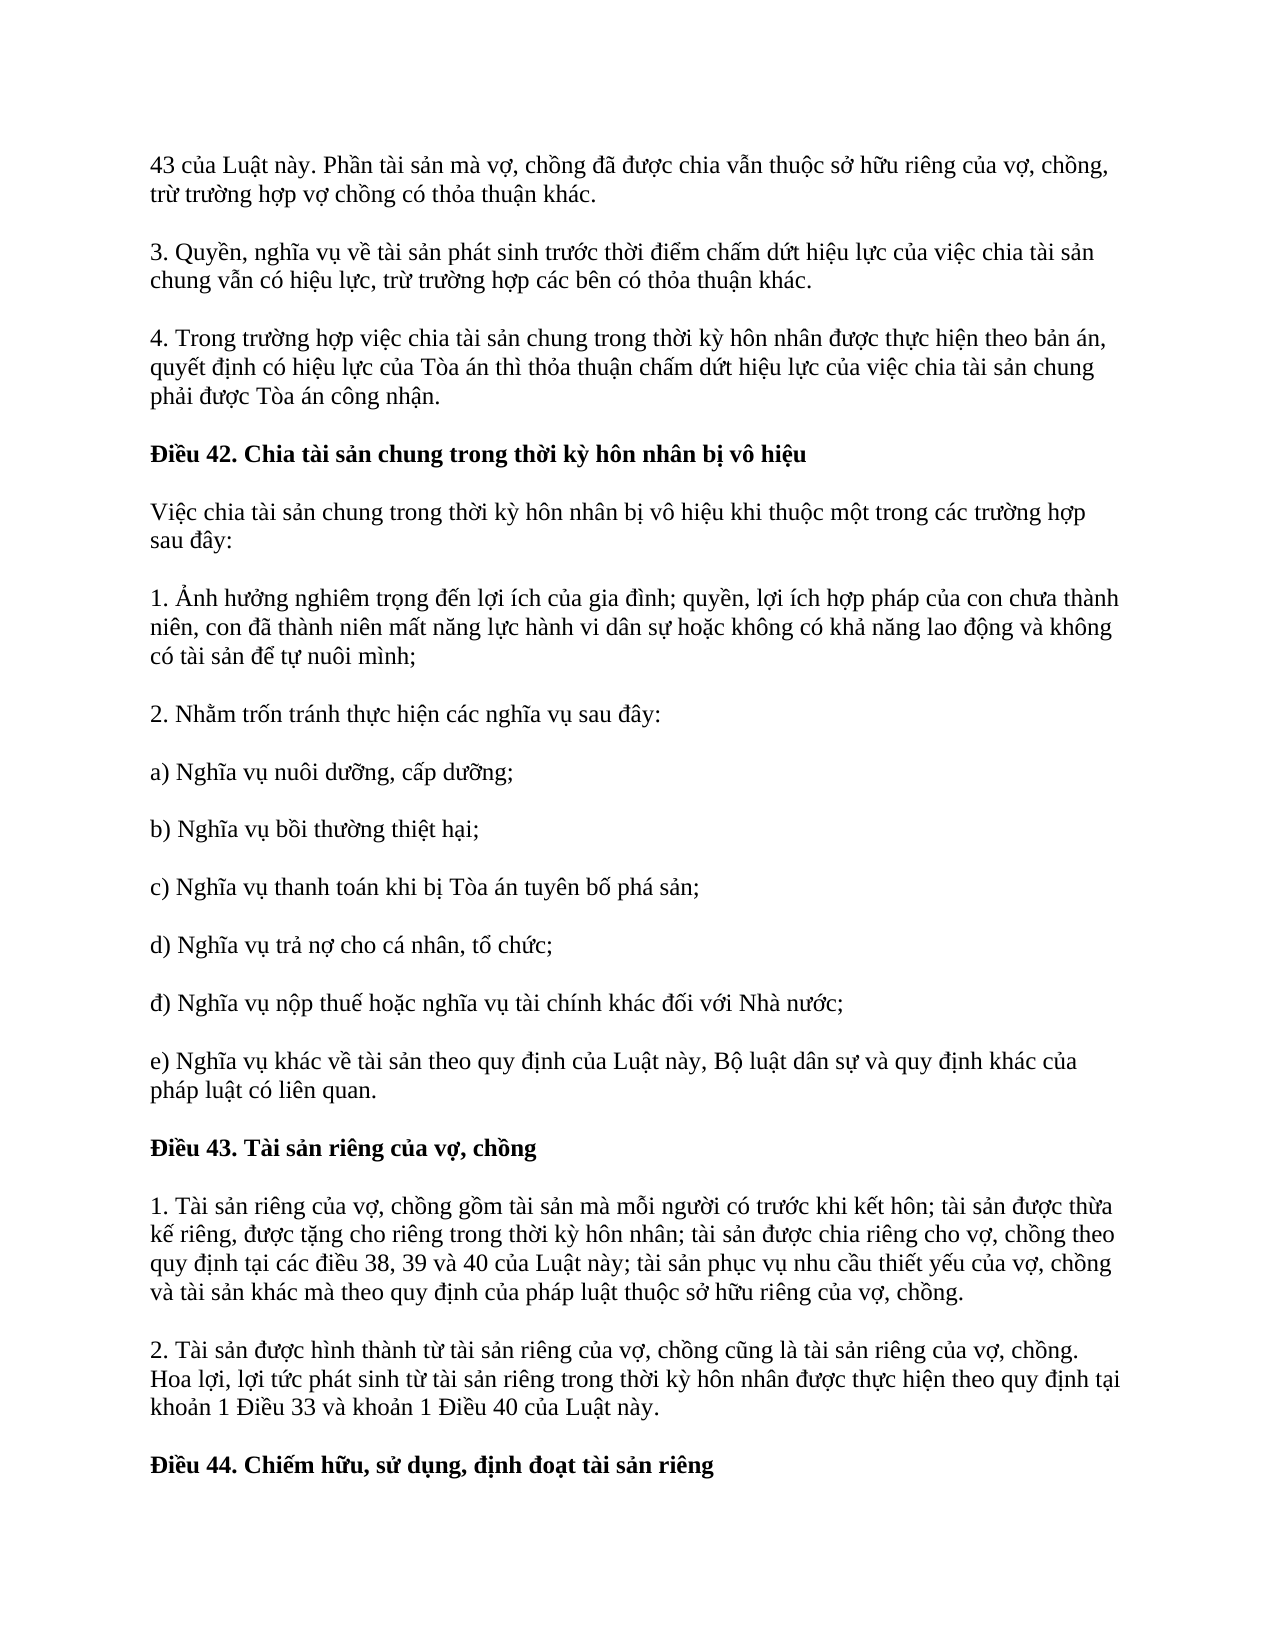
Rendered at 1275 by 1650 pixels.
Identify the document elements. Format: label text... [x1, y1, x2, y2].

text 2. Tài sản được hình thành từ tài sản riêng của vợ, chồng cũng là tài sản riêng của vợ, chồng. Hoa lợi, lợi tức phát sinh từ tài sản riêng trong thời kỳ hôn nhân được thực hiện theo quy định tại khoản 1 Điều 33 và khoản 1 Điều 40 của Luật này. [150, 1335, 1125, 1421]
text 3. Quyền, nghĩa vụ về tài sản phát sinh trước thời điểm chấm dứt hiệu lực của việc chia tài sản chung vẫn có hiệu lực, trừ trường hợp các bên có thỏa thuận khác. [150, 237, 1125, 294]
text 1. Tài sản riêng của vợ, chồng gồm tài sản mà mỗi người có trước khi kết hôn; tài sản được thừa kế riêng, được tặng cho riêng trong thời kỳ hôn nhân; tài sản được chia riêng cho vợ, chồng theo quy định tại các điều 38, 39 và 40 của Luật này; tài sản phục vụ nhu cầu thiết yếu của vợ, chồng và tài sản khác mà theo quy định của pháp luật thuộc sở hữu riêng của vợ, chồng. [150, 1191, 1125, 1306]
text e) Nghĩa vụ khác về tài sản theo quy định của Luật này, Bộ luật dân sự và quy định khác của pháp luật có liên quan. [150, 1046, 1125, 1104]
text Điều 42. Chia tài sản chung trong thời kỳ hôn nhân bị vô hiệu [150, 439, 1125, 467]
text a) Nghĩa vụ nuôi dưỡng, cấp dưỡng; [150, 757, 1125, 785]
text 1. Ảnh hưởng nghiêm trọng đến lợi ích của gia đình; quyền, lợi ích hợp pháp của con chưa thành niên, con đã thành niên mất năng lực hành vi dân sự hoặc không có khả năng lao động và không có tài sản để tự nuôi mình; [150, 583, 1125, 669]
text Việc chia tài sản chung trong thời kỳ hôn nhân bị vô hiệu khi thuộc một trong các trường hợp sau đây: [150, 497, 1125, 554]
text d) Nghĩa vụ trả nợ cho cá nhân, tổ chức; [150, 930, 1125, 959]
text 2. Nhằm trốn tránh thực hiện các nghĩa vụ sau đây: [150, 699, 1125, 727]
text Điều 43. Tài sản riêng của vợ, chồng [150, 1133, 1125, 1162]
text c) Nghĩa vụ thanh toán khi bị Tòa án tuyên bố phá sản; [150, 872, 1125, 901]
text 4. Trong trường hợp việc chia tài sản chung trong thời kỳ hôn nhân được thực hiện theo bản án, quyết định có hiệu lực của Tòa án thì thỏa thuận chấm dứt hiệu lực của việc chia tài sản chung phải được Tòa án công nhận. [150, 323, 1125, 409]
text b) Nghĩa vụ bồi thường thiệt hại; [150, 814, 1125, 843]
text Điều 44. Chiếm hữu, sử dụng, định đoạt tài sản riêng [150, 1450, 1125, 1479]
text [150, 150, 1125, 207]
text đ) Nghĩa vụ nộp thuế hoặc nghĩa vụ tài chính khác đối với Nhà nước; [150, 988, 1125, 1017]
